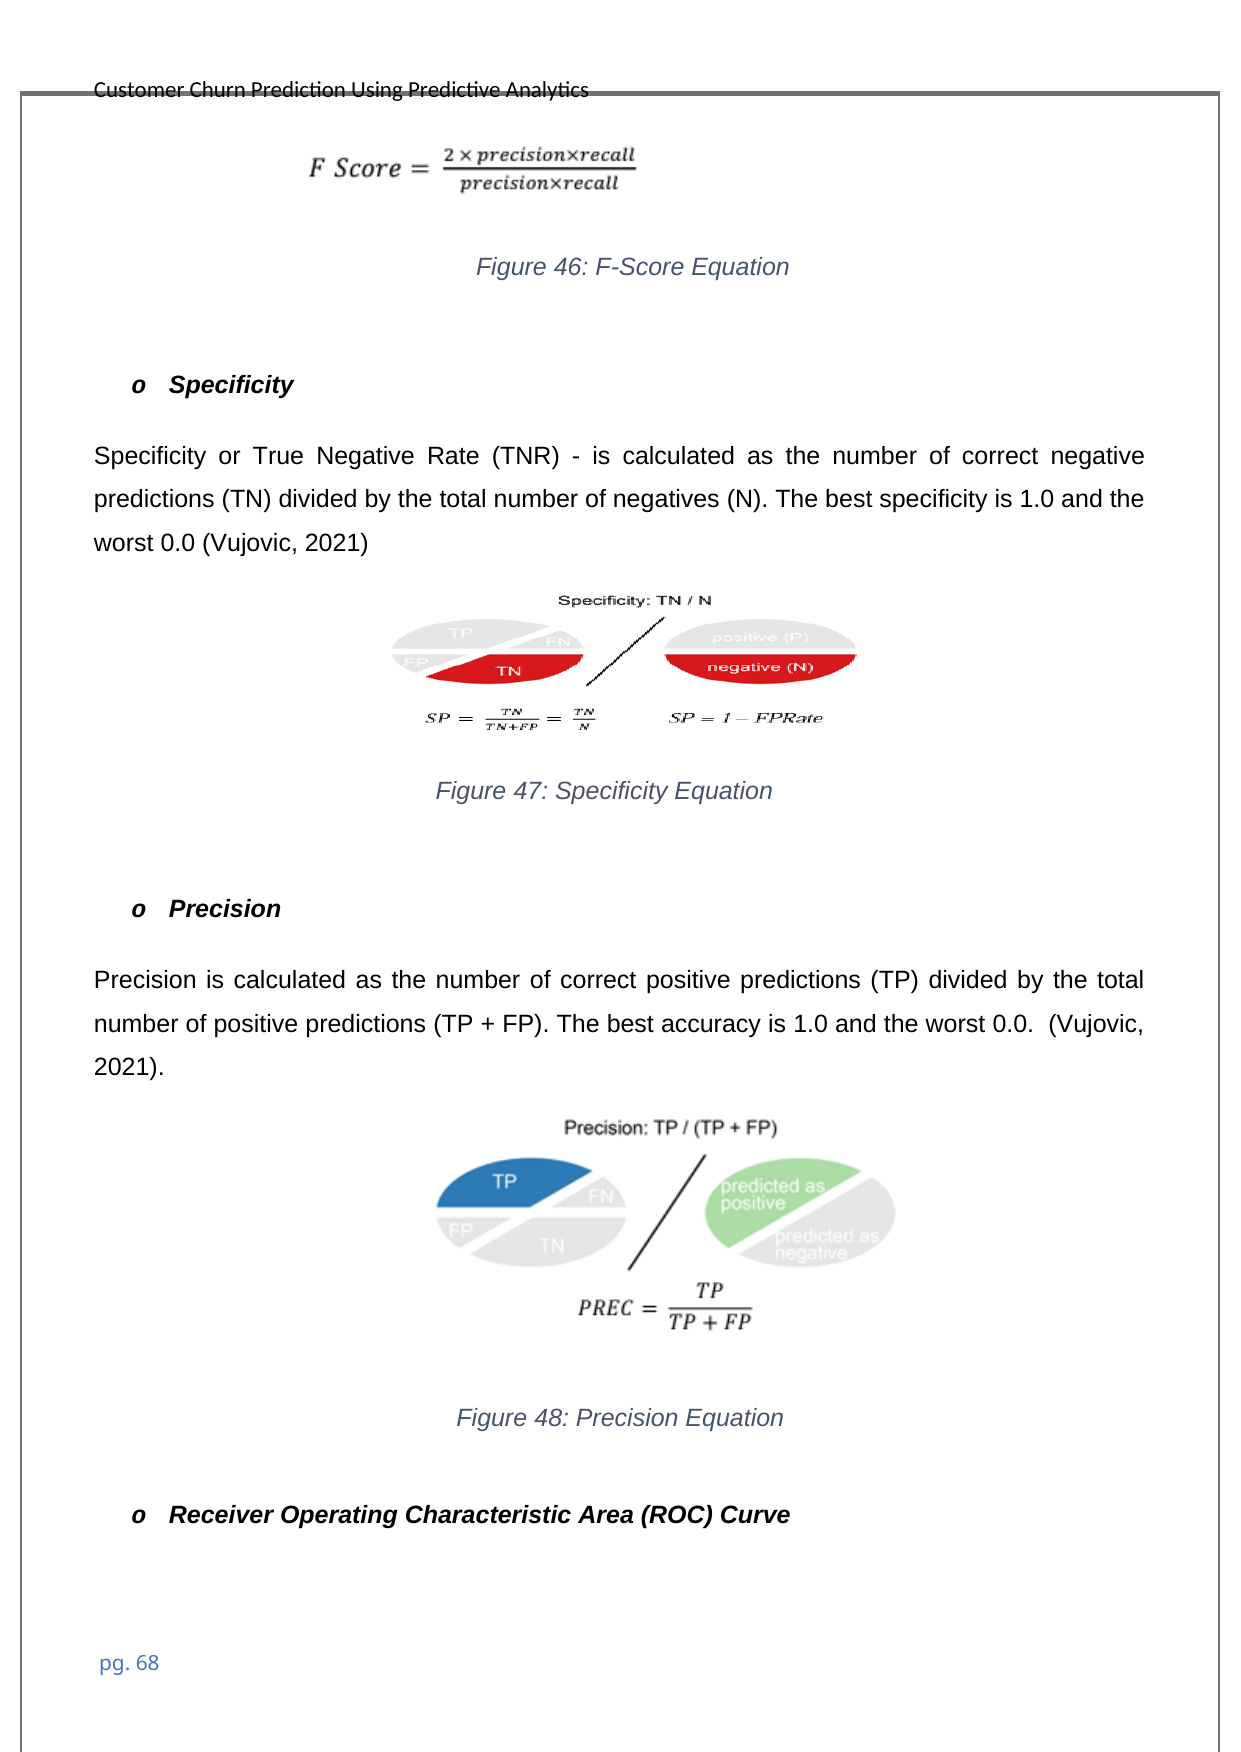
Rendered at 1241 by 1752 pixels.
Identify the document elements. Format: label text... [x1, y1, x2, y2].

picture [260, 122, 652, 213]
text Precision is calculated as the number of correct positive predictions (TP) divided by the total number of positive predictions (TP + FP). The best accuracy is 1.0 and the worst 0.0. (Vujovic, 2021). [94, 965, 1146, 1080]
list Specificity [131, 370, 1146, 401]
list Precision [131, 894, 1146, 925]
text Figure 46: F-Score Equation [94, 252, 1146, 281]
picture [336, 595, 901, 737]
text Figure 47: Specificity Equation [319, 776, 1146, 805]
picture [371, 1119, 941, 1364]
text Specificity or True Negative Rate (TNR) - is calculated as the number of correct negative predictions (TN) divided by the total number of negatives (N). The best specificity is 1.0 and the worst 0.0 (Vujovic, 2021) [94, 441, 1146, 556]
list Receiver Operating Characteristic Area (ROC) Curve [131, 1501, 1146, 1531]
text Figure 48: Precision Equation [319, 1403, 1146, 1432]
